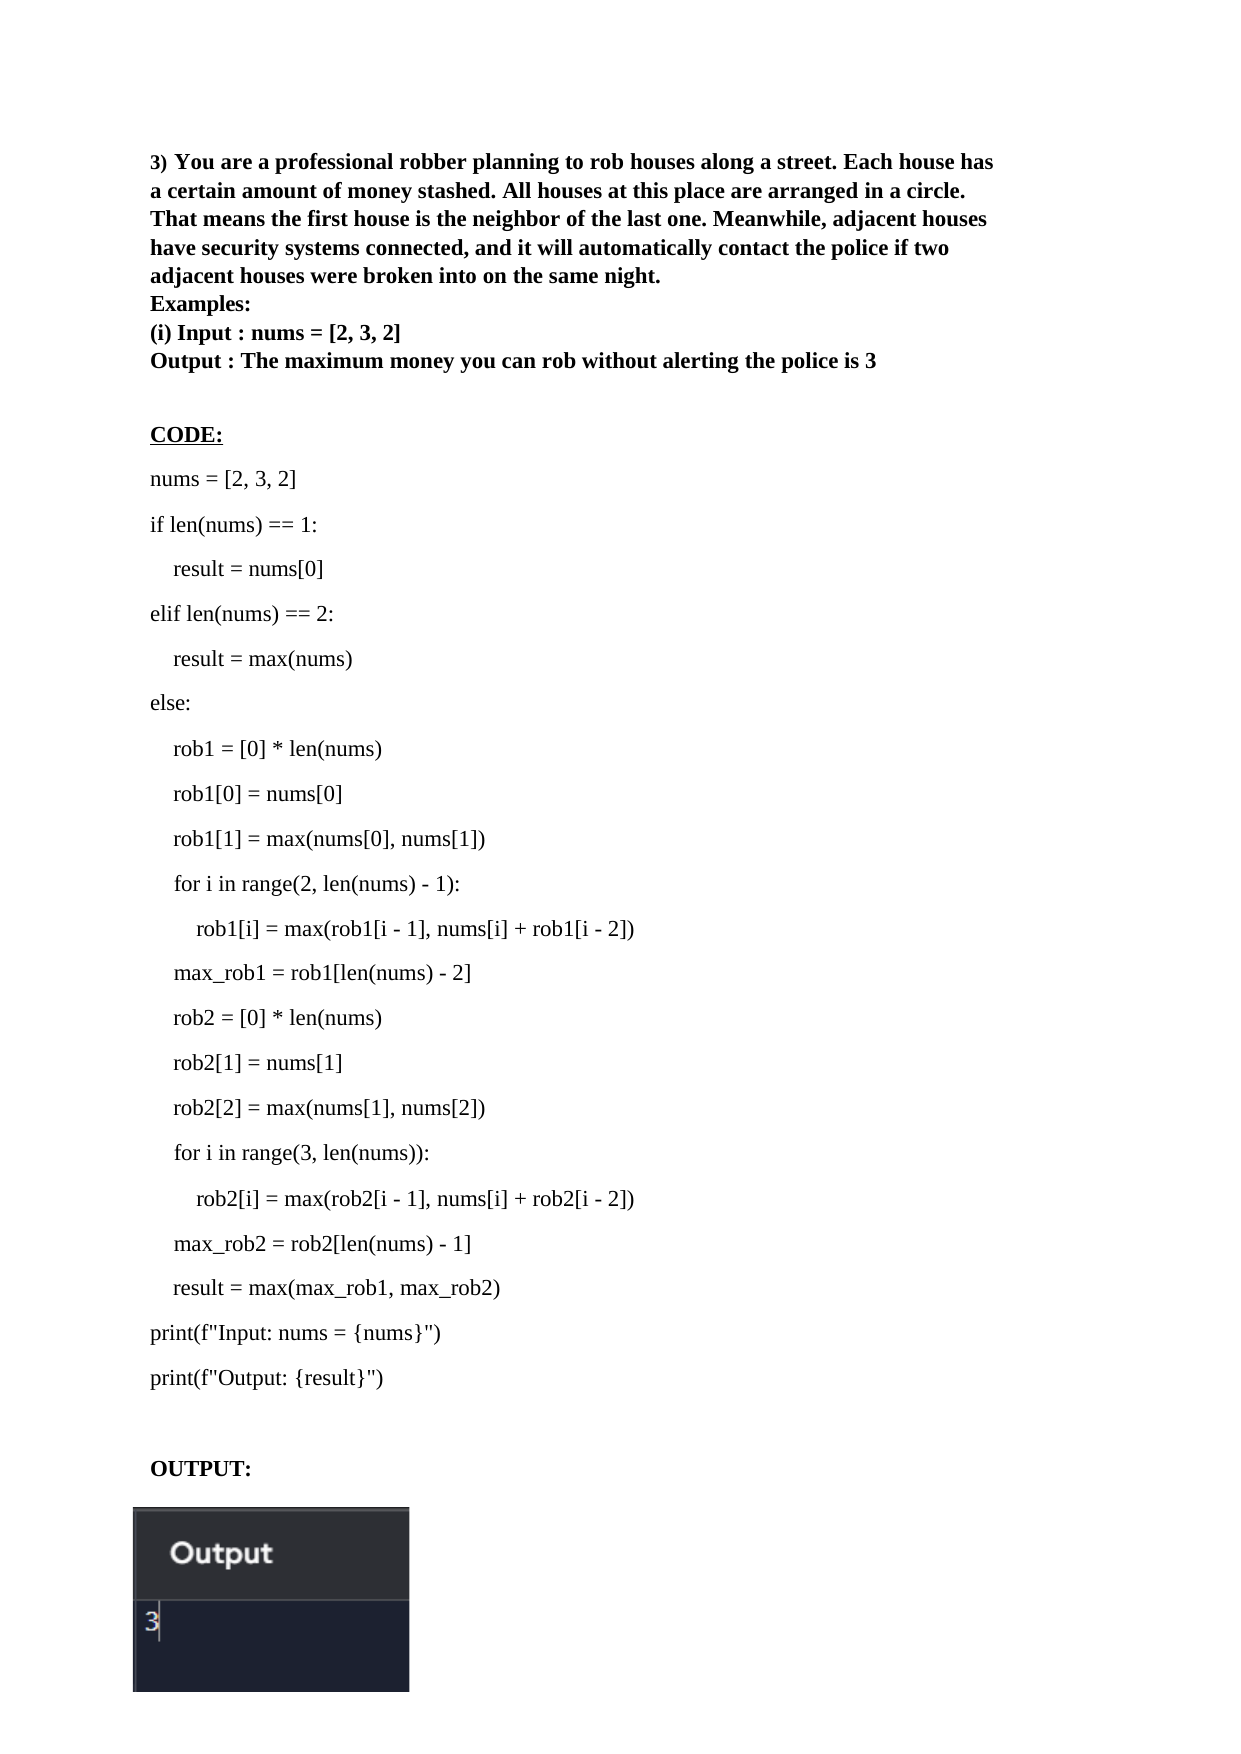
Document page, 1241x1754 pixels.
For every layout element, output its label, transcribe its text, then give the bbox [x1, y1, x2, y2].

text Examples: [150, 290, 1093, 317]
text rob2 = [0] * len(nums) rob2[1] = nums[1] [173, 1004, 405, 1075]
text else: [150, 690, 1093, 716]
picture [132, 1507, 410, 1692]
subtitle CODE: [150, 421, 1093, 447]
text rob1 = [0] * len(nums) rob1[0] = nums[0] [173, 735, 405, 806]
text if len(nums) == 1: result = nums[0] [150, 511, 325, 582]
text Output : The maximum money you can rob without alerting the police is 3 [150, 347, 1093, 373]
text rob2[i] = max(rob2[i - 1], nums[i] + rob2[i - 2]) max_rob2 = rob2[len(nums) - 1] [173, 1185, 651, 1256]
text result = max(max_rob1, max_rob2) print(f"Input: nums = {nums}") print(f"Output: {result}") [150, 1274, 565, 1391]
subtitle OUTPUT: [150, 1454, 1093, 1481]
text nums = [2, 3, 2] [150, 465, 1093, 492]
text rob1[1] = max(nums[0], nums[1]) for i in range(2, len(nums) - 1): [173, 825, 488, 896]
list Input : nums = [2, 3, 2] [150, 319, 1093, 345]
list You are a professional robber planning to rob houses along a street. Each house has a certain amount of money stashed. All houses at this place are arranged in a circle. That means the first house is the neighbor of the last one. Meanwhile, adjacent houses have security systems connected, and it will automatically contact the police if two adjacent houses were broken into on the same night. [150, 148, 1005, 288]
text rob2[2] = max(nums[1], nums[2]) for i in range(3, len(nums)): [173, 1094, 488, 1166]
text rob1[i] = max(rob1[i - 1], nums[i] + rob1[i - 2]) max_rob1 = rob1[len(nums) - 2] [173, 915, 651, 986]
text elif len(nums) == 2: result = max(nums) [150, 600, 378, 671]
